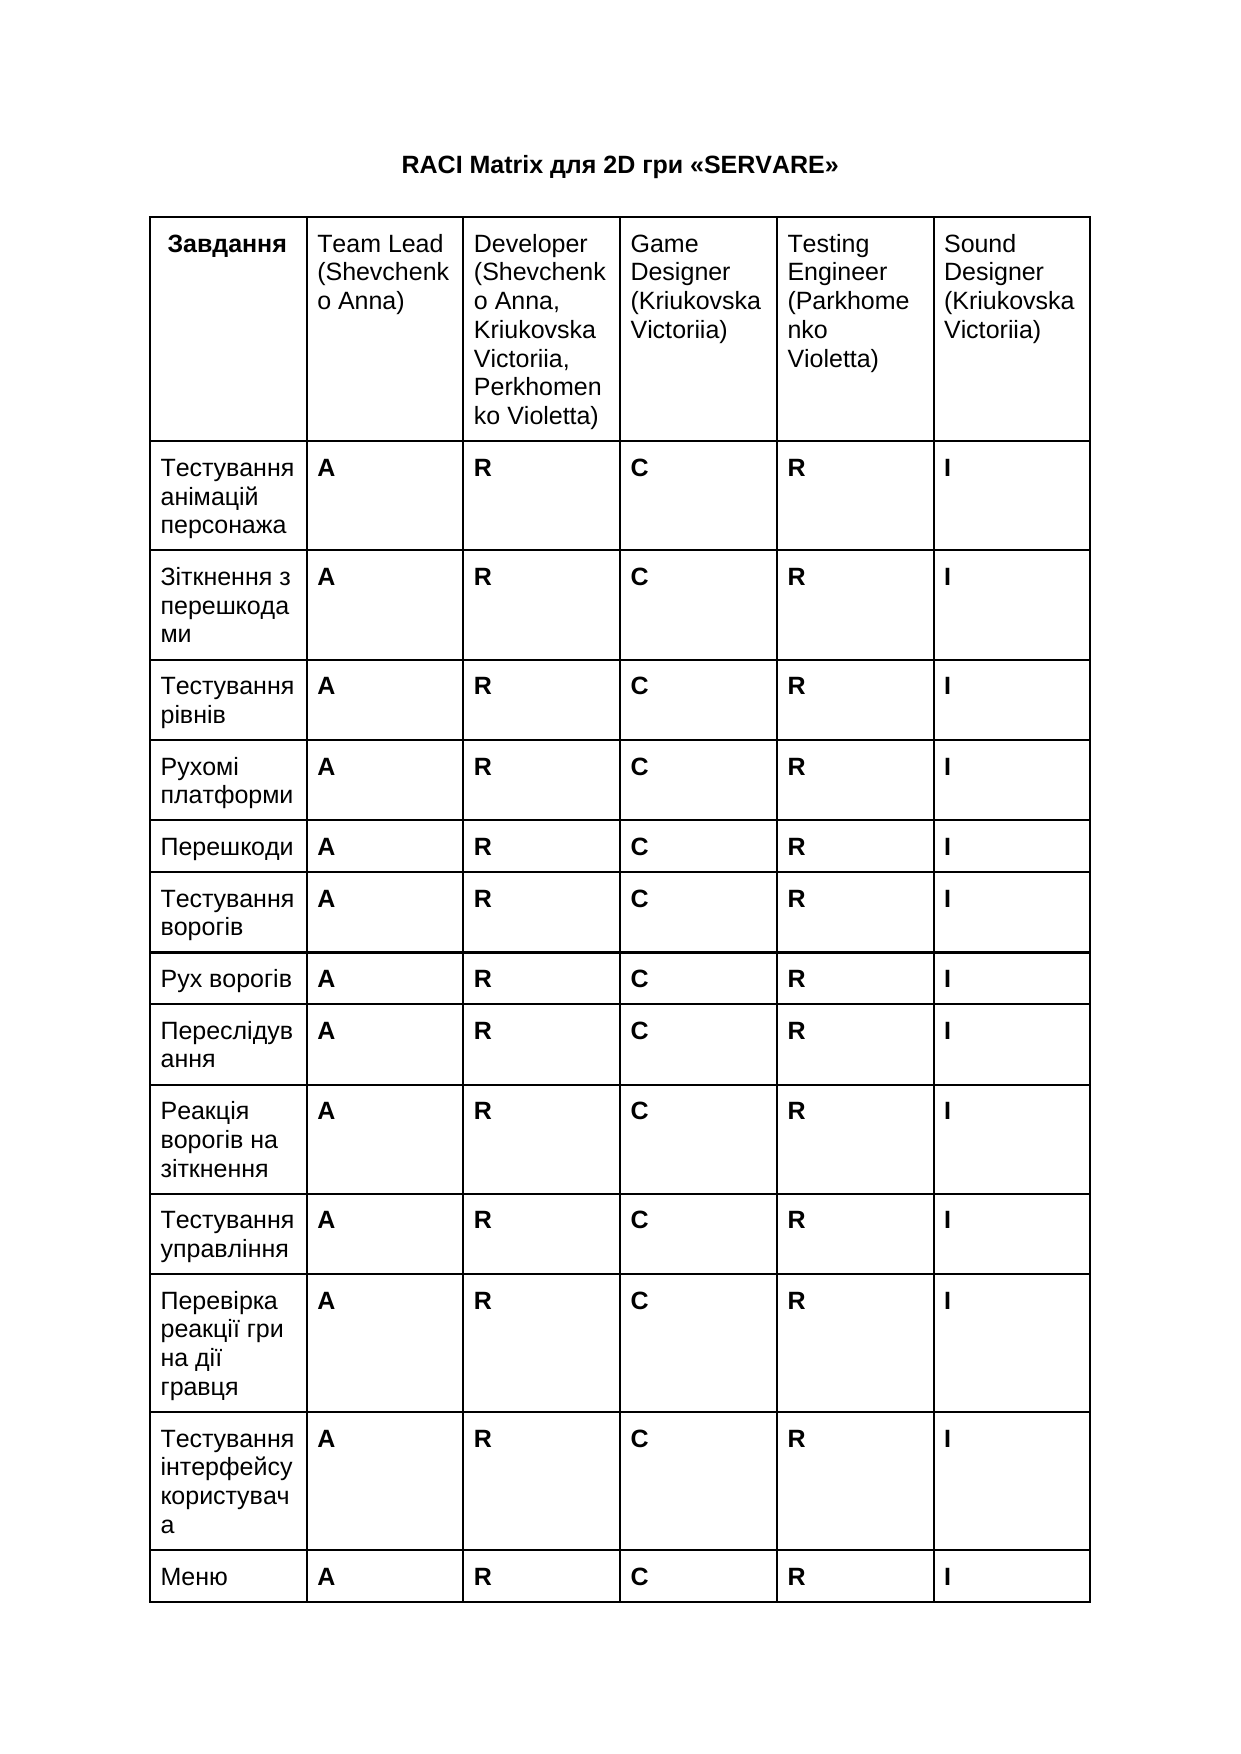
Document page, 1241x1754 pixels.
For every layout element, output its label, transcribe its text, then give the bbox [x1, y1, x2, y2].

table_cell R [464, 741, 619, 819]
table_cell А [308, 1551, 462, 1601]
table_cell Перешкоди [151, 821, 306, 871]
table_cell C [621, 1413, 776, 1549]
table_cell R [778, 1551, 933, 1601]
table_cell R [464, 1275, 619, 1411]
table_cell C [621, 873, 776, 951]
table_cell R [464, 1086, 619, 1193]
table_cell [151, 1551, 306, 1601]
table_cell Тестування інтерфейсу користувача [151, 1413, 306, 1549]
table_cell А [308, 1413, 462, 1549]
table_cell C [621, 821, 776, 871]
table_cell Тестування управління [151, 1195, 306, 1273]
text RACI Matrix для 2D гри «SERVARE» [150, 150, 1090, 179]
table_cell I [935, 661, 1089, 739]
table_cell R [778, 821, 933, 871]
table_cell Перевірка реакції гри на дії гравця [151, 1275, 306, 1411]
table_cell R [464, 1195, 619, 1273]
table_cell А [308, 1086, 462, 1193]
table_cell Зіткнення з перешкодами [151, 551, 306, 658]
table_header Sound Designer (Kriukovska Victoriia) [935, 218, 1089, 440]
table_cell А [308, 741, 462, 819]
table_cell Тестування ворогів [151, 873, 306, 951]
table_cell R [778, 661, 933, 739]
table_cell R [778, 1005, 933, 1083]
table_cell Реакція ворогів на зіткнення [151, 1086, 306, 1193]
table_cell R [778, 1086, 933, 1193]
table_cell R [778, 1275, 933, 1411]
table_cell R [778, 551, 933, 658]
table_cell I [935, 1275, 1089, 1411]
table_cell А [308, 661, 462, 739]
table_cell I [935, 1086, 1089, 1193]
table_cell C [621, 1551, 776, 1601]
table_cell А [308, 1005, 462, 1083]
table_cell А [308, 954, 462, 1003]
table_cell C [621, 1005, 776, 1083]
table_cell I [935, 1005, 1089, 1083]
table_cell I [935, 1195, 1089, 1273]
table_cell R [464, 873, 619, 951]
table_cell C [621, 741, 776, 819]
table_cell C [621, 1275, 776, 1411]
table_cell R [464, 1005, 619, 1083]
table_cell I [935, 442, 1089, 549]
table_cell R [464, 954, 619, 1003]
table_cell R [778, 873, 933, 951]
table_cell I [935, 741, 1089, 819]
table_header Developer (Shevchenko Anna, Kriukovska Victoriia, Perkhomenko Violetta) [464, 218, 619, 440]
table_cell R [778, 741, 933, 819]
table_cell Тестування анімацій персонажа [151, 442, 306, 549]
table_cell R [778, 442, 933, 549]
table_cell C [621, 1195, 776, 1273]
table_cell C [621, 442, 776, 549]
table_cell R [464, 1413, 619, 1549]
table_cell C [621, 551, 776, 658]
table_cell R [464, 821, 619, 871]
table_cell А [308, 442, 462, 549]
table_cell Тестування рівнів [151, 661, 306, 739]
table_cell R [464, 442, 619, 549]
table_cell I [935, 821, 1089, 871]
table_cell R [464, 1551, 619, 1601]
table_cell R [778, 954, 933, 1003]
table_cell Рухомі платформи [151, 741, 306, 819]
table_cell I [935, 954, 1089, 1003]
table_header Team Lead (Shevchenko Anna) [308, 218, 462, 440]
table_cell R [778, 1413, 933, 1549]
table_cell C [621, 661, 776, 739]
table_cell А [308, 1195, 462, 1273]
table_cell I [935, 1551, 1089, 1601]
table_cell R [464, 661, 619, 739]
table_cell А [308, 551, 462, 658]
table_header Game Designer (Kriukovska Victoriia) [621, 218, 776, 440]
table_cell I [935, 551, 1089, 658]
table_cell I [935, 873, 1089, 951]
table_cell А [308, 1275, 462, 1411]
table_cell А [308, 821, 462, 871]
table_cell А [308, 873, 462, 951]
table_cell R [464, 551, 619, 658]
table_header Testing Engineer (Parkhomenko Violetta) [778, 218, 933, 440]
table_cell Переслідування [151, 1005, 306, 1083]
table_header Завдання [151, 218, 306, 440]
table_cell R [778, 1195, 933, 1273]
table_cell I [935, 1413, 1089, 1549]
table_cell C [621, 1086, 776, 1193]
table_cell C [621, 954, 776, 1003]
table_cell Рух ворогів [151, 954, 306, 1003]
